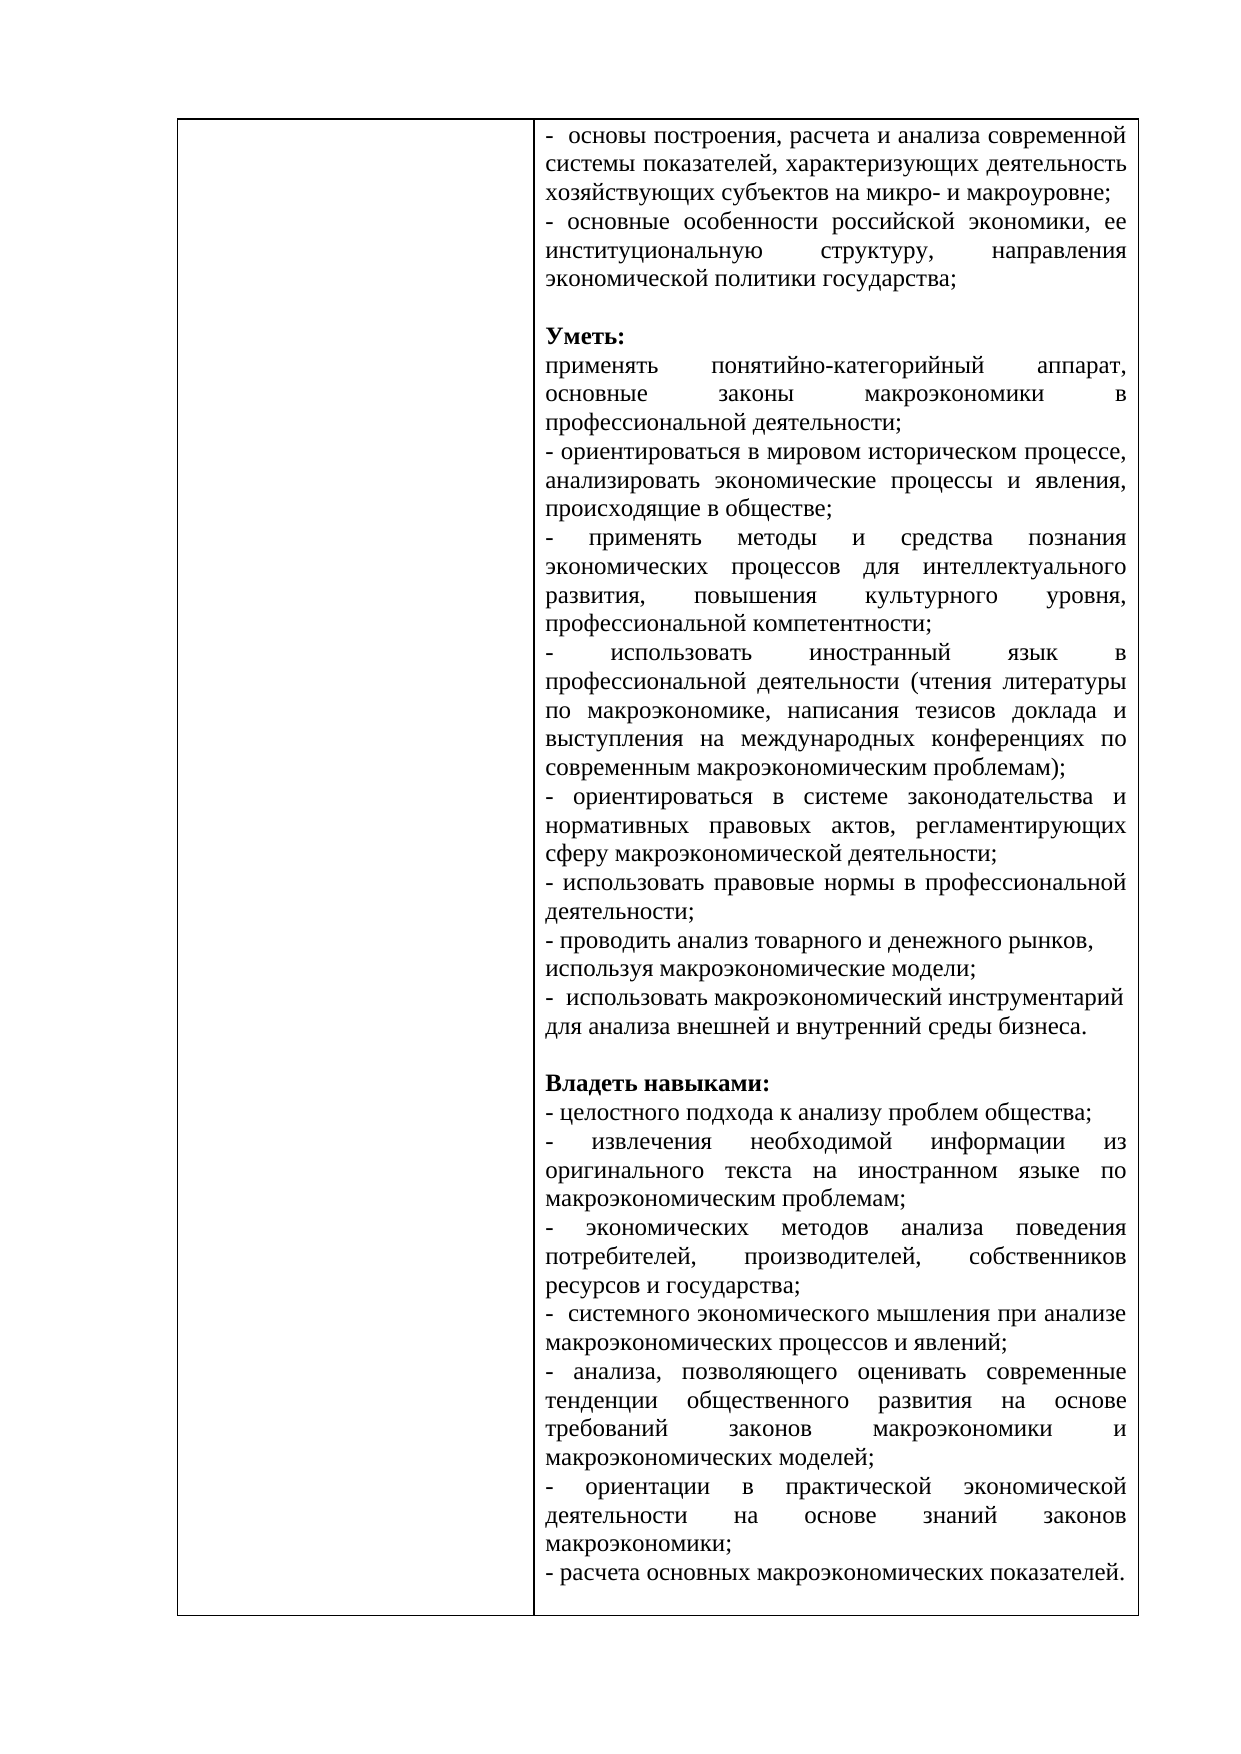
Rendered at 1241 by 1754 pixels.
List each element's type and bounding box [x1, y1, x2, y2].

table_cell [535, 120, 1138, 1615]
table_cell [178, 120, 533, 1615]
